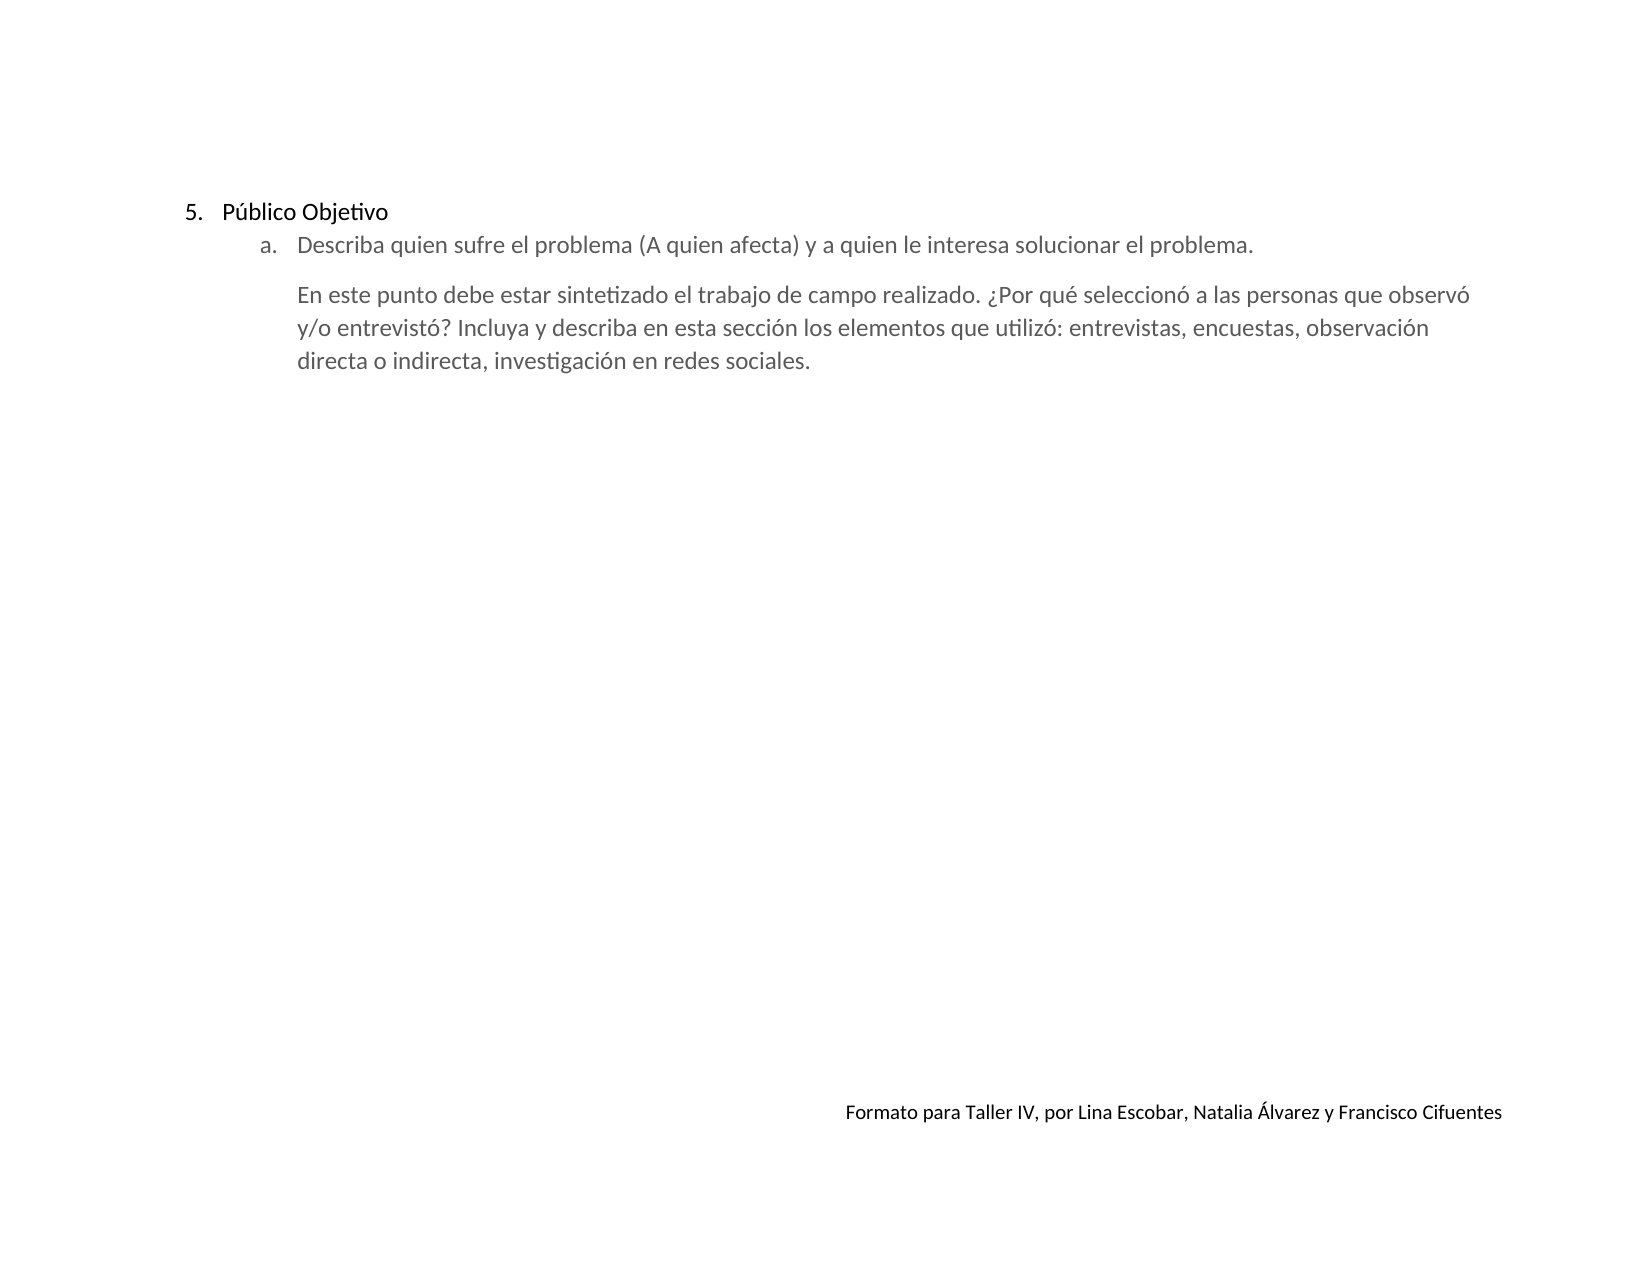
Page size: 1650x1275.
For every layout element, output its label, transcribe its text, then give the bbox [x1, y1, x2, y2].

text En este punto debe estar sintetizado el trabajo de campo realizado. ¿Por qué seleccionó a las personas que observó y/o entrevistó? Incluya y describa en esta sección los elementos que utilizó: entrevistas, encuestas, observación directa o indirecta, investigación en redes sociales. [259, 279, 1503, 375]
list Describa quien sufre el problema (A quien afecta) y a quien le interesa solucionar el problema. [259, 229, 1503, 260]
list Público Objetivo [184, 197, 1503, 227]
